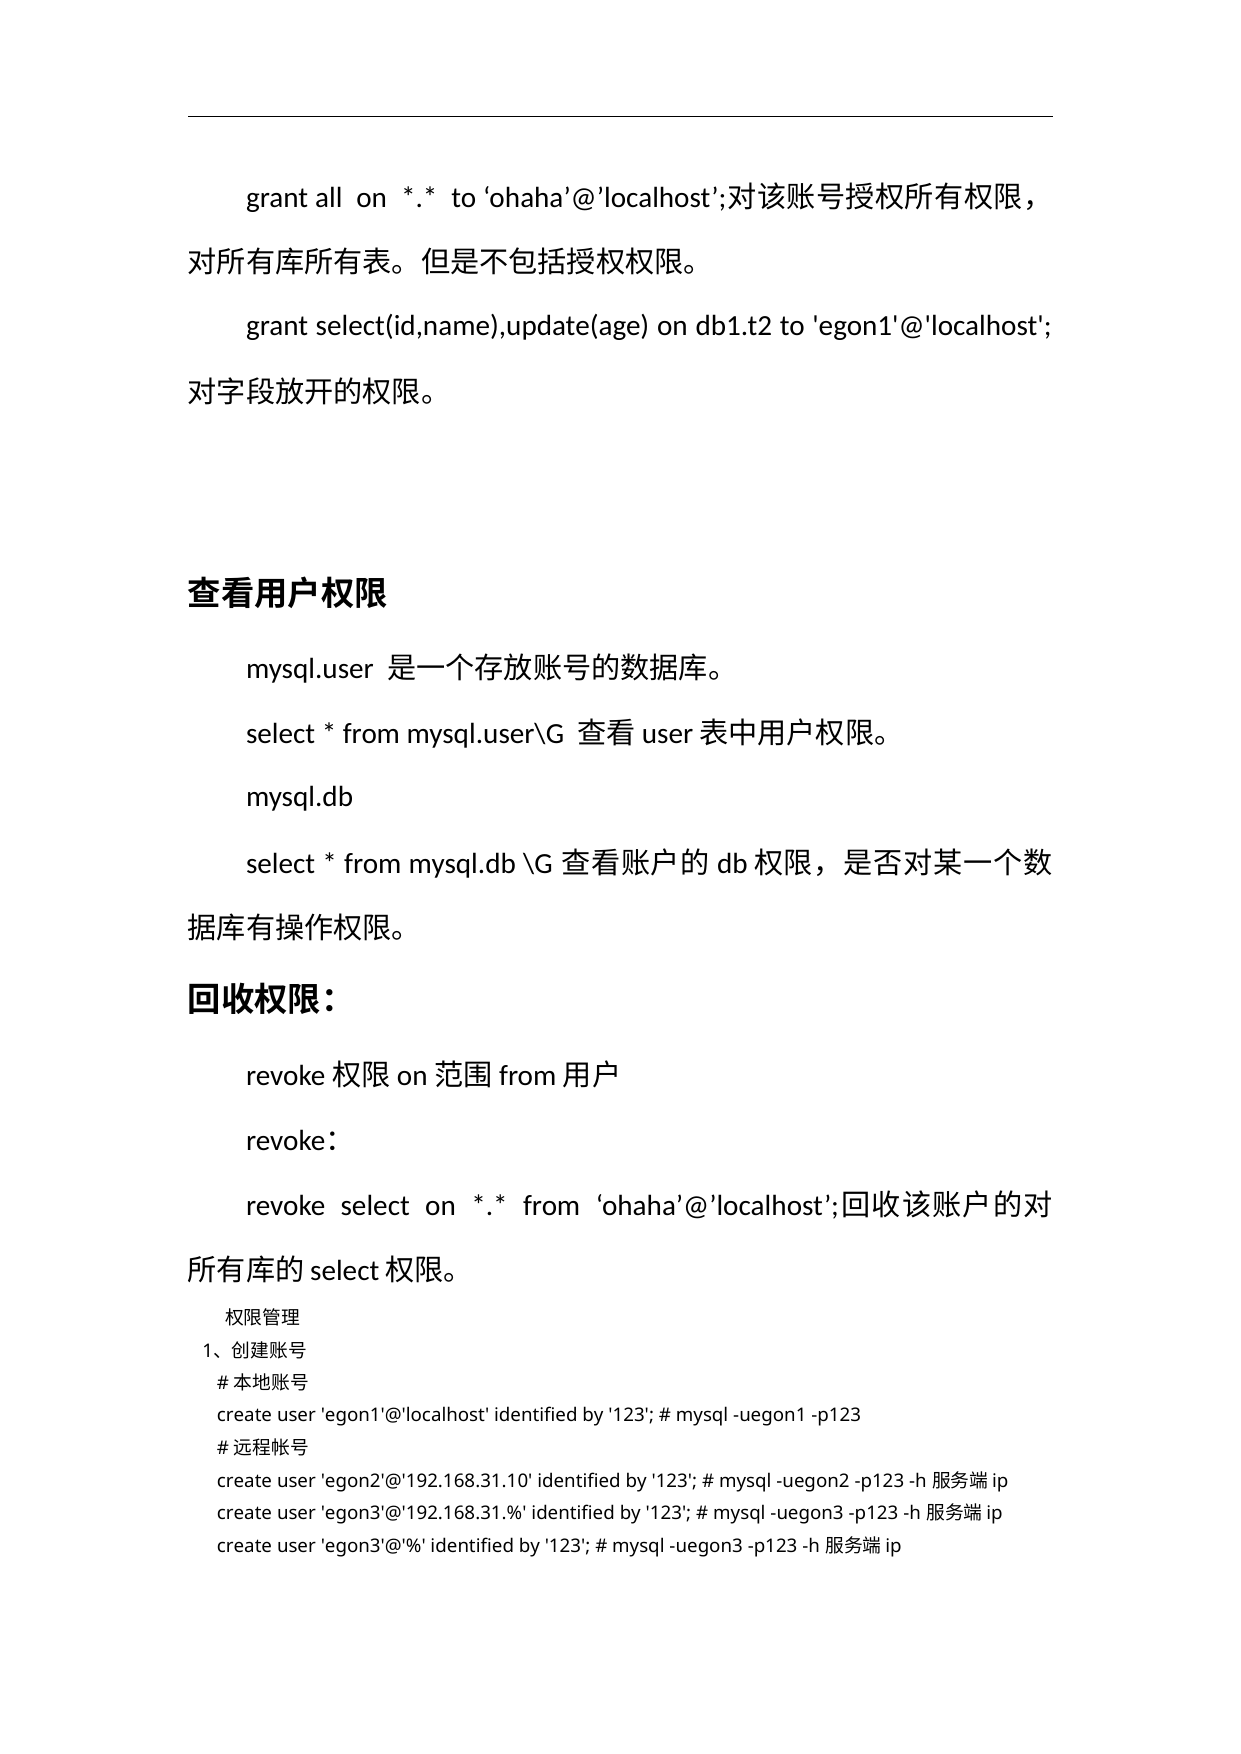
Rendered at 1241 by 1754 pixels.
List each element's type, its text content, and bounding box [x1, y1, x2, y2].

text mysql.user 是一个存放账号的数据库。 [187, 634, 1053, 699]
text revoke 权限 on 范围 from 用户 [187, 1040, 1053, 1105]
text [187, 1300, 1053, 1560]
text select * from mysql.user\G 查看user表中用户权限。 [187, 699, 1053, 764]
subtitle 查看用户权限 [187, 558, 1053, 623]
text grant all on *.* to ‘ohaha’@’localhost’;对该账号授权所有权限，对所有库所有表。但是不包括授权权限。 [187, 162, 1053, 292]
subtitle 回收权限： [187, 965, 1053, 1030]
text select * from mysql.db \G 查看账户的db权限，是否对某一个数据库有操作权限。 [187, 829, 1053, 959]
text revoke select on *.* from ‘ohaha’@’localhost’;回收该账户的对所有库的select权限。 [187, 1170, 1053, 1300]
text revoke： [187, 1105, 1053, 1170]
text mysql.db [187, 764, 1053, 829]
text grant select(id,name),update(age) on db1.t2 to 'egon1'@'localhost';对字段放开的权限。 [187, 292, 1053, 422]
